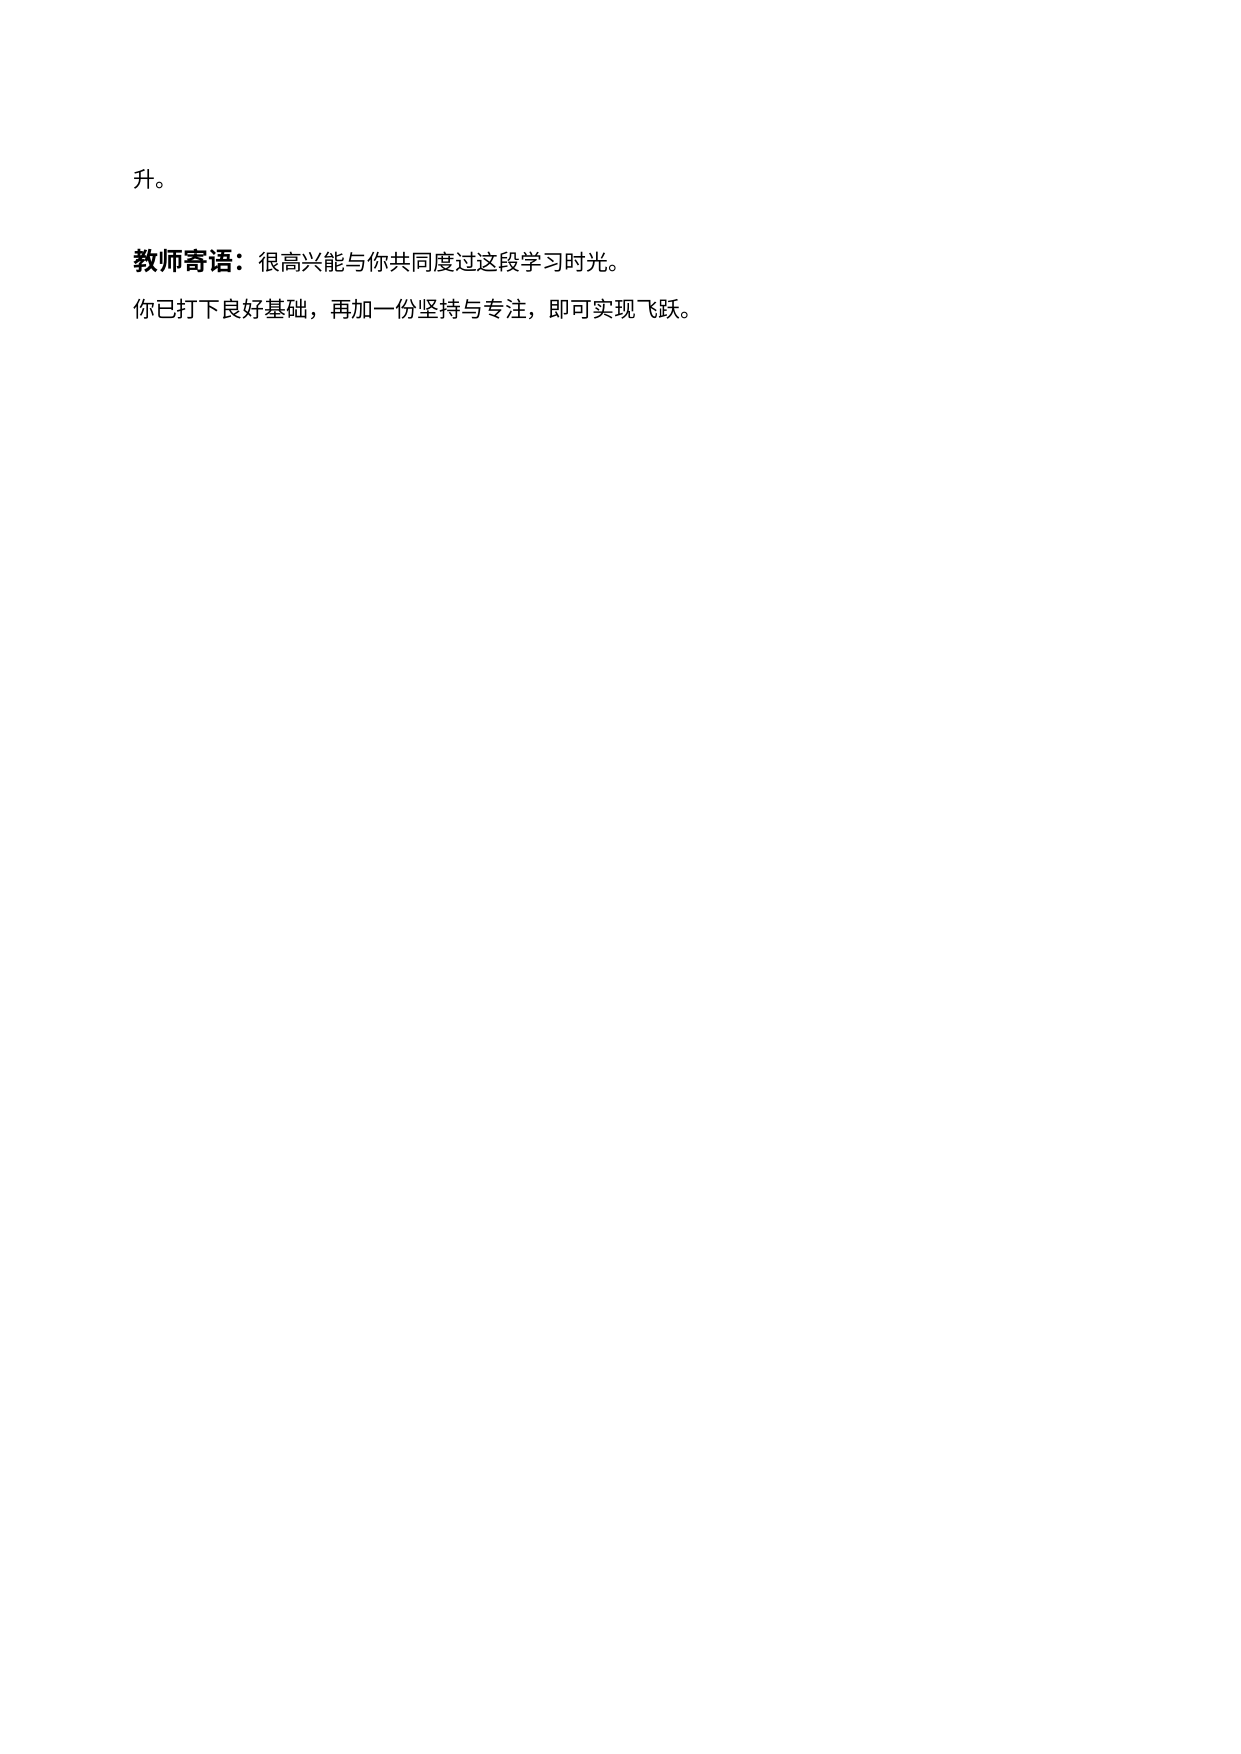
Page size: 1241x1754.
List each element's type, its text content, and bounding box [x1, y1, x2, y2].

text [133, 162, 1093, 194]
text 教师寄语：很高兴能与你共同度过这段学习时光。 [133, 227, 1093, 292]
text 你已打下良好基础，再加一份坚持与专注，即可实现飞跃。 [133, 292, 1093, 324]
